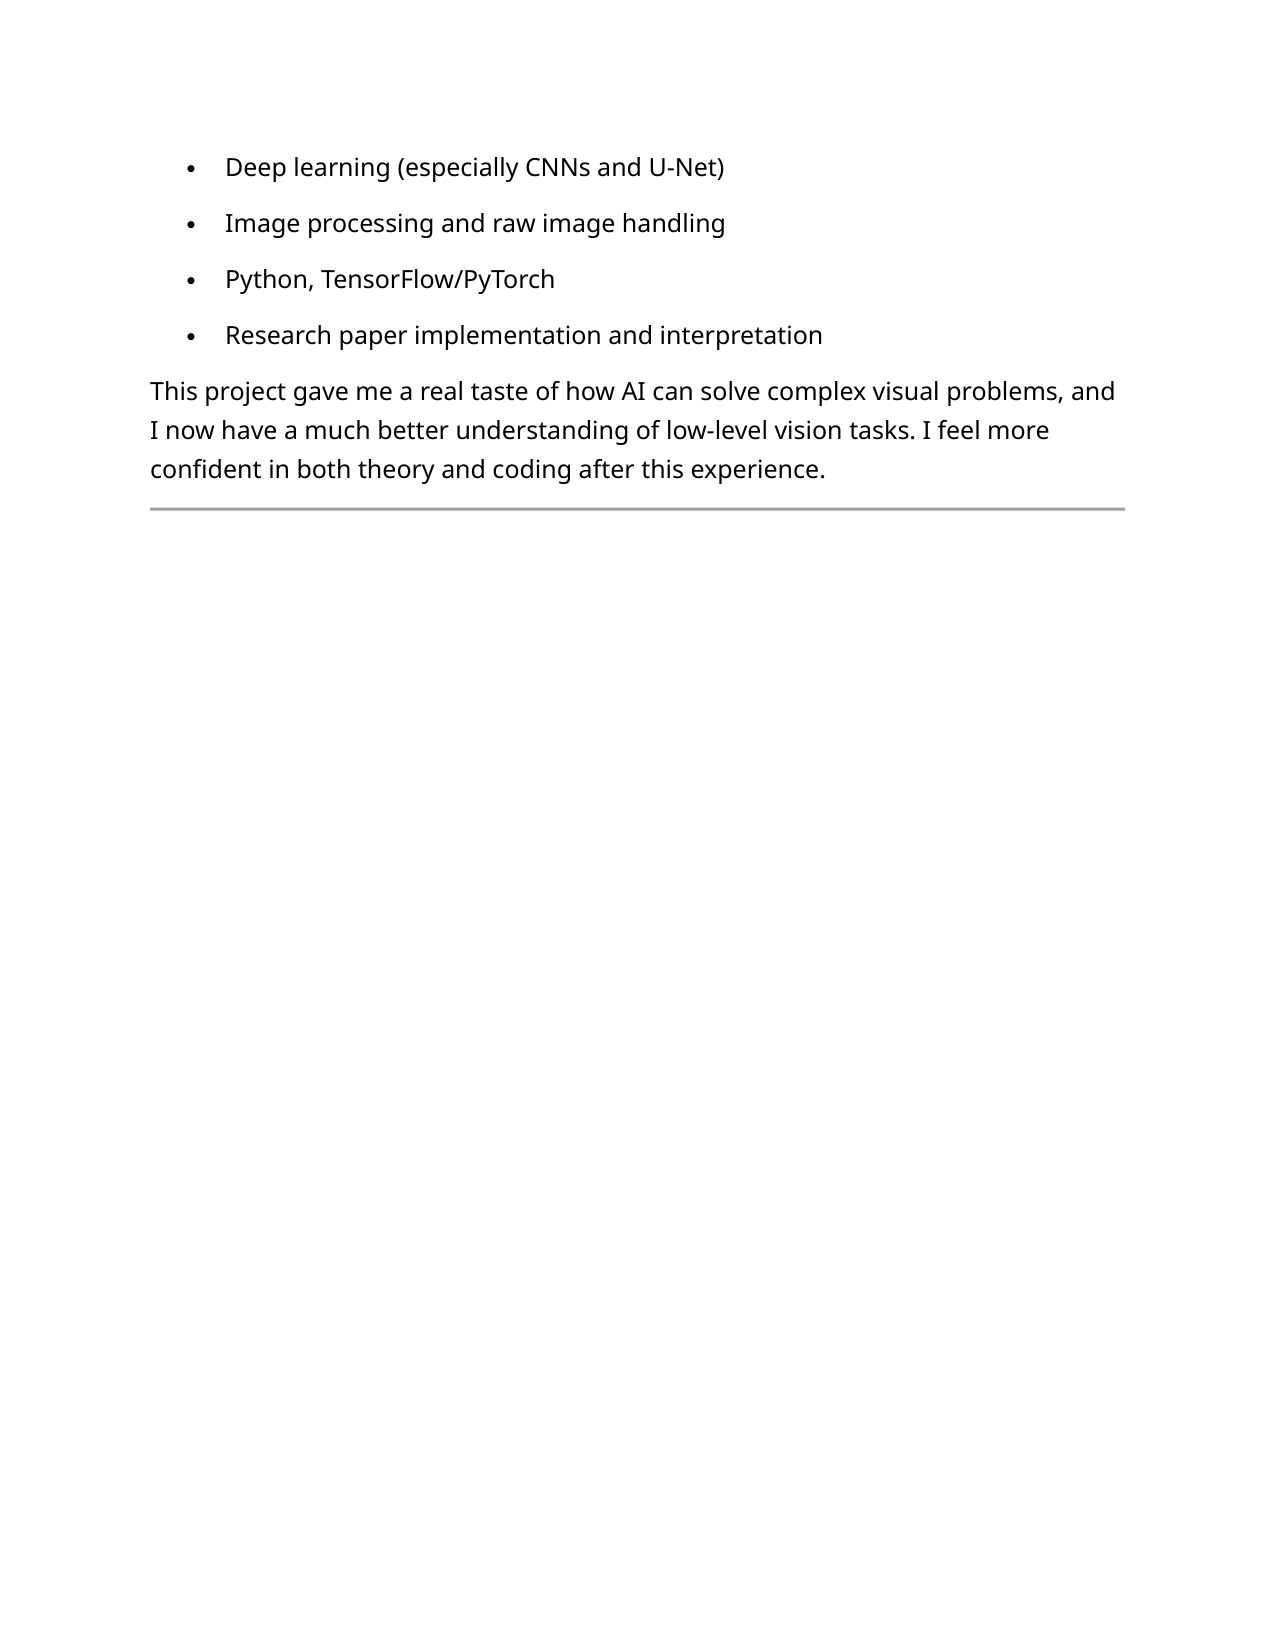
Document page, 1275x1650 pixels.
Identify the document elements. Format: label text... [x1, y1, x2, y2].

text This project gave me a real taste of how AI can solve complex visual problems, and I now have a much better understanding of low-level vision tasks. I feel more confident in both theory and coding after this experience. [150, 373, 1125, 486]
list Deep learning (especially CNNs and U-Net) [187, 150, 1125, 184]
list Python, TensorFlow/PyTorch [187, 262, 1125, 296]
list Research paper implementation and interpretation [187, 317, 1125, 352]
list Image processing and raw image handling [187, 206, 1125, 240]
